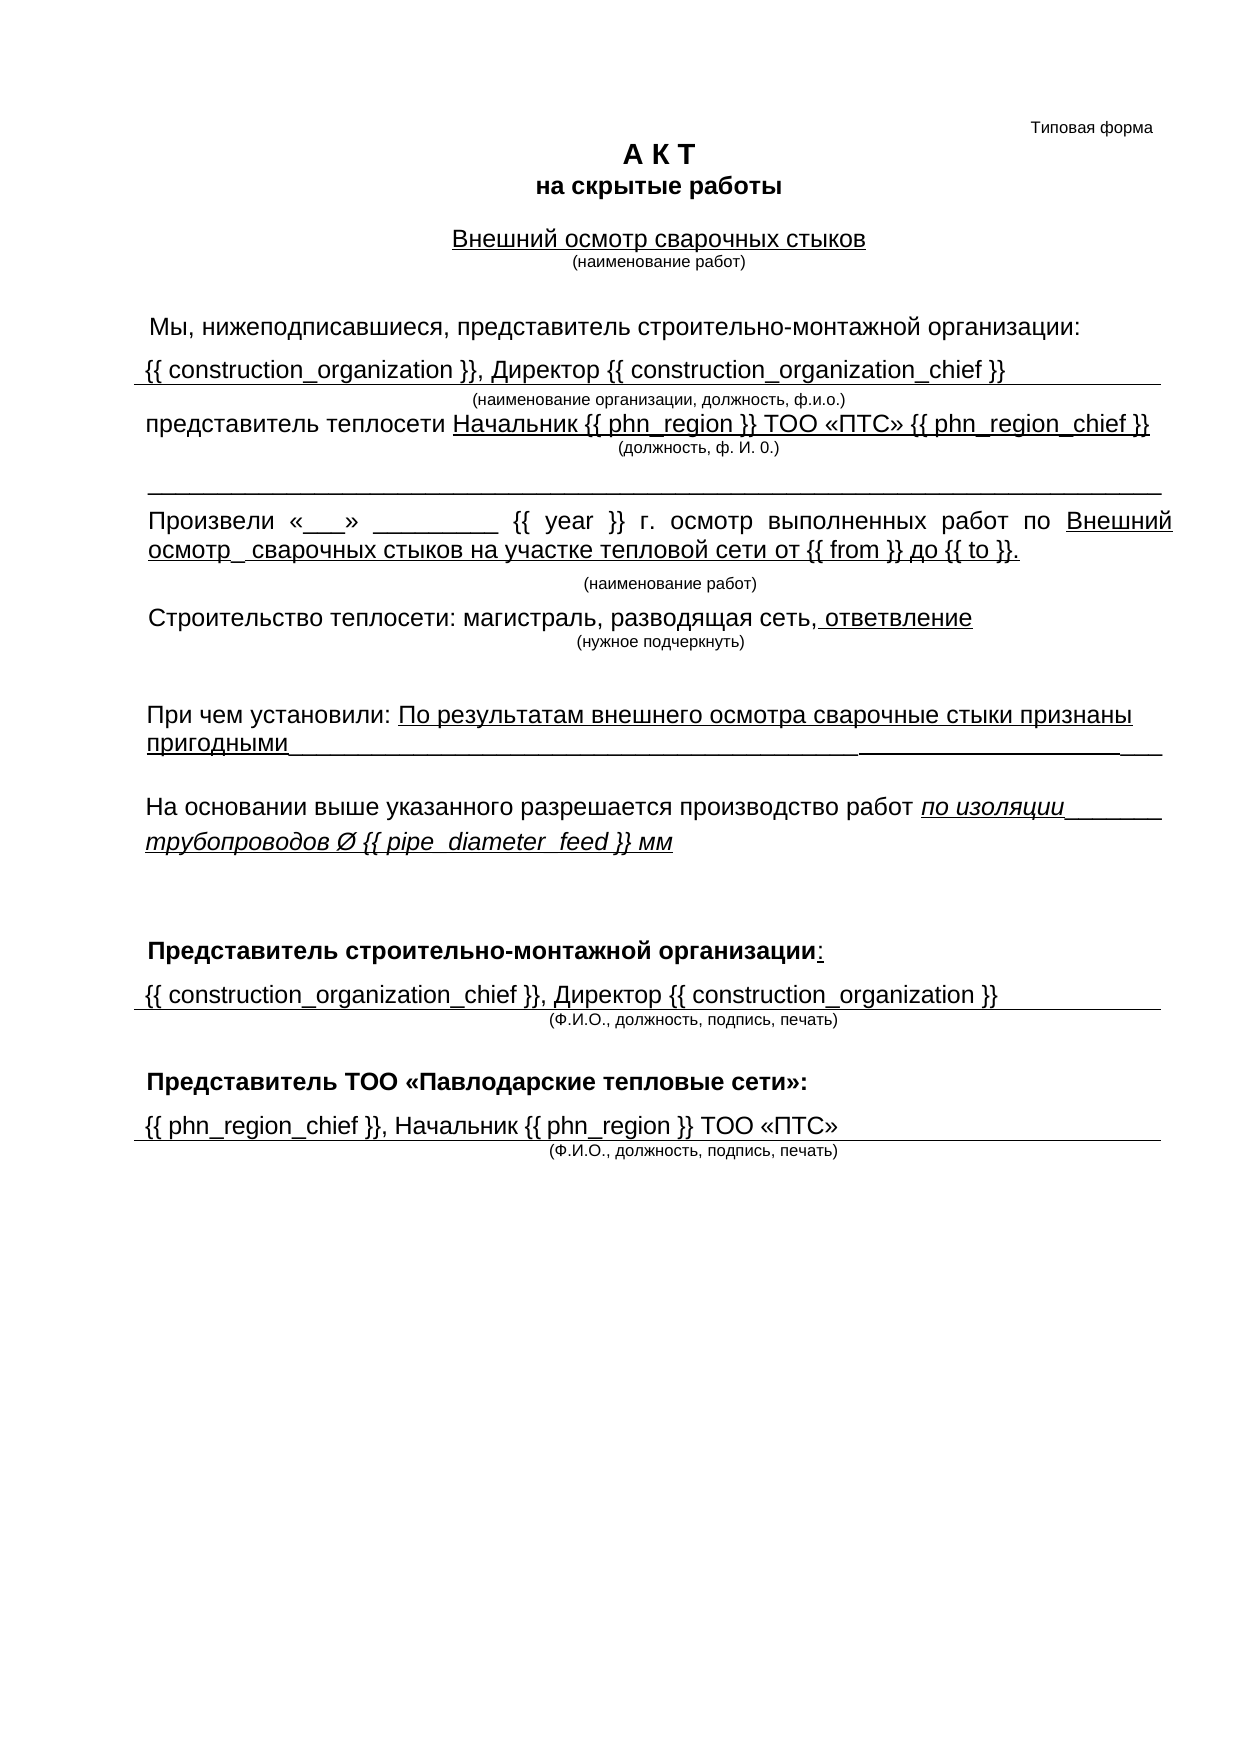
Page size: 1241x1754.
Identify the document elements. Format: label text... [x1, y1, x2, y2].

text (наименование работ) [148, 573, 1172, 593]
text (Ф.И.О., должность, подпись, печать) [145, 1141, 1172, 1160]
text При чем установили: По результатам внешнего осмотра сварочные стыки признаны пригодными_________________________________________ ___ [146, 699, 1172, 757]
table_header {{ phn_region_chief }}, Начальник {{ phn_region }} ТОО «ПТС» [134, 1099, 1161, 1140]
text _________________________________________________________________________ [148, 467, 1172, 496]
text (наименование работ) [145, 252, 1172, 271]
text (наименование организации, должность, ф.и.о.) [145, 390, 1172, 409]
text А К Т [145, 137, 1172, 171]
text Мы, нижеподписавшиеся, представитель строительно-монтажной организации: [149, 303, 1172, 343]
text Представитель строительно-монтажной организации: [147, 927, 1172, 968]
text На основании выше указанного разрешается производство работ по изоляции_______ [145, 792, 1172, 821]
text Представитель ТОО «Павлодарские тепловые сети»: [146, 1058, 1172, 1098]
text (нужное подчеркнуть) [145, 631, 1171, 651]
text Внешний осмотр сварочных стыков [145, 223, 1172, 252]
text (Ф.И.О., должность, подпись, печать) [145, 1010, 1172, 1029]
table_header {{ construction_organization }}, Директор {{ construction_organization_chief }} [134, 344, 1161, 384]
text (должность, ф. И. 0.) [145, 438, 1172, 457]
text Типовая форма [1030, 118, 1172, 137]
text представитель теплосети Начальник {{ phn_region }} ТОО «ПТС» {{ phn_region_chief }} [145, 409, 1172, 438]
table_header {{ construction_organization_chief }}, Директор {{ construction_organization }} [134, 968, 1161, 1009]
text трубопроводов Ø {{ pipe_diameter_feed }} мм [145, 827, 1172, 856]
text на скрытые работы [145, 171, 1172, 199]
text Произвели «___» _________ {{ year }} г. осмотр выполненных работ по Внешний осмотр_ сварочных стыков на участке тепловой сети от {{ from }} до {{ to }}. [148, 506, 1172, 563]
text Строительство теплосети: магистраль, разводящая сеть, ответвление [148, 603, 1172, 631]
